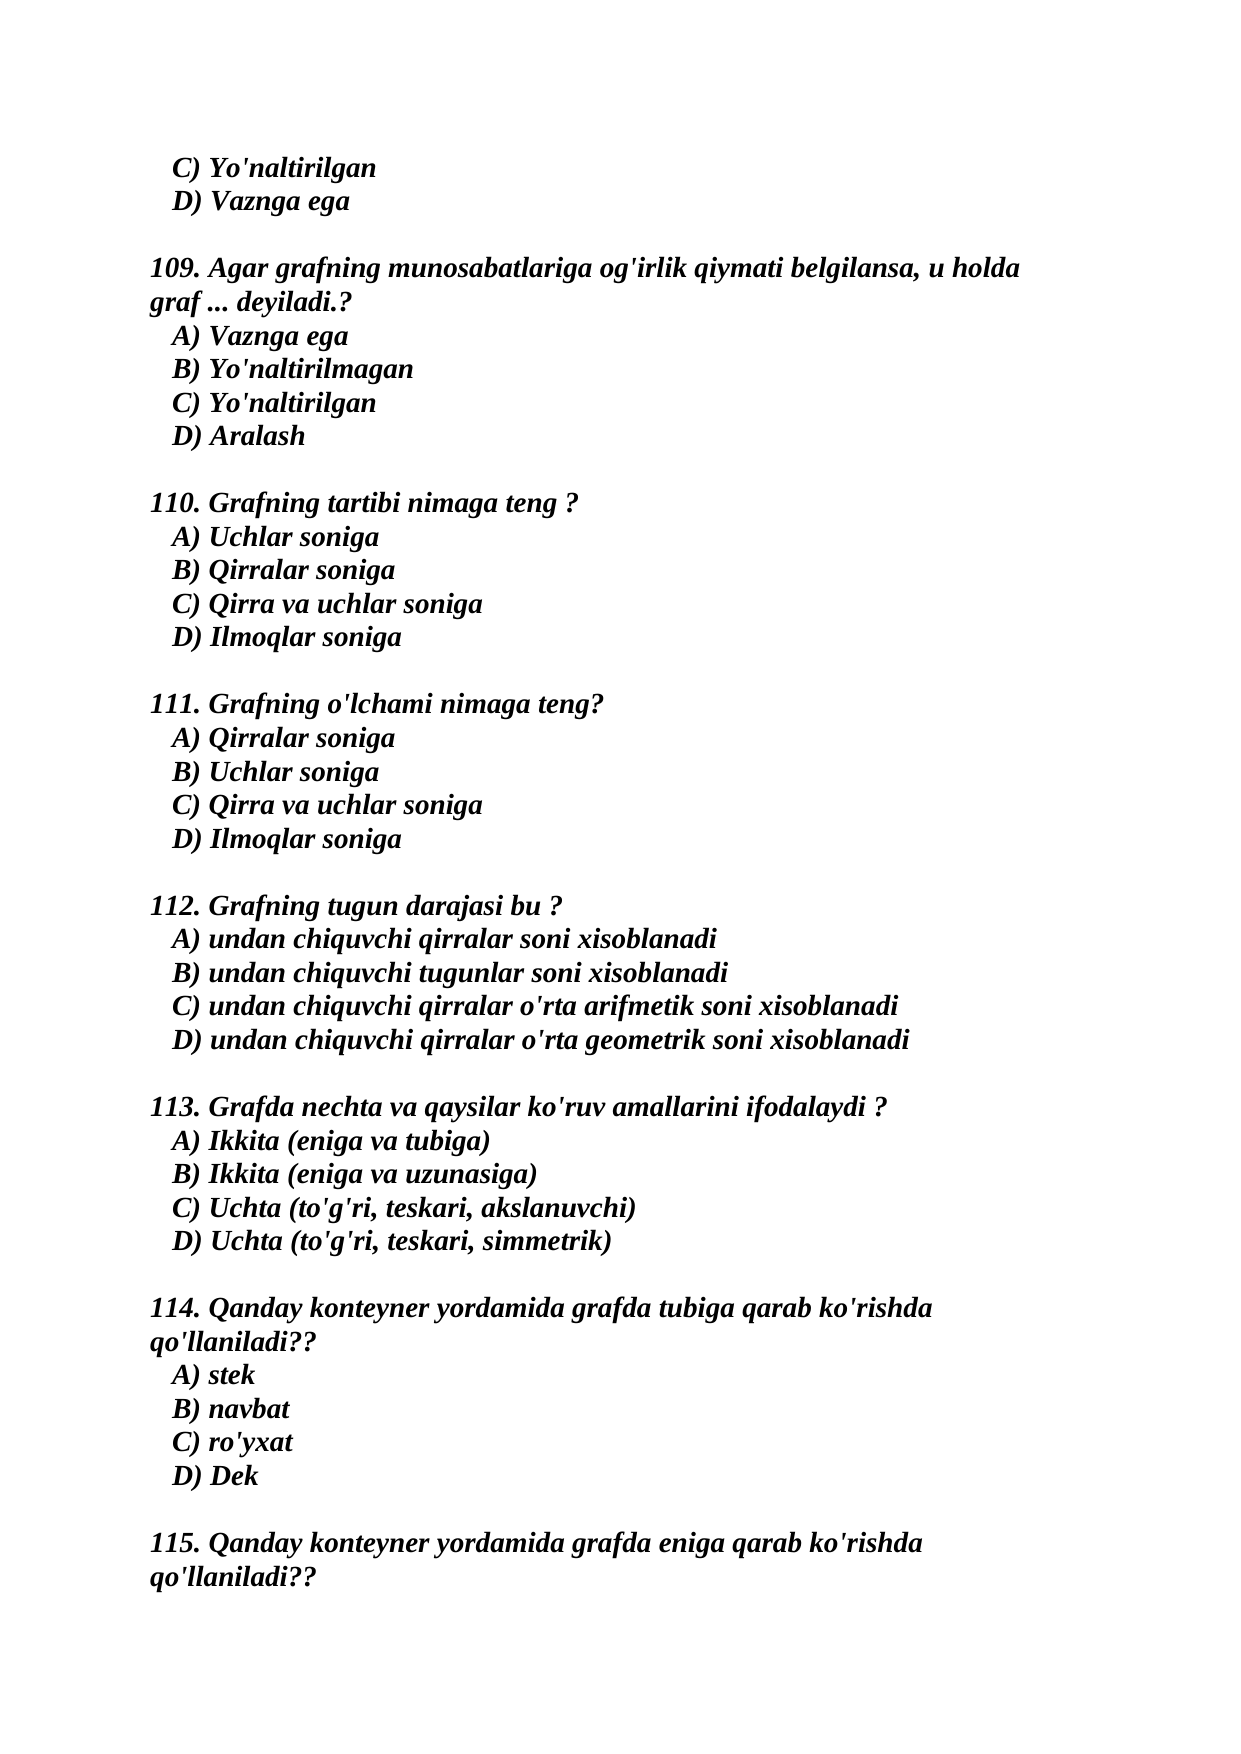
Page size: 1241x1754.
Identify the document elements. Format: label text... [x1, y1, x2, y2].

text 115. Qanday konteyner yordamida grafda eniga qarab ko'rishda qo'llaniladi?? [150, 1525, 1090, 1592]
text 113. Grafda nechta va qaysilar ko'ruv amallarini ifodalaydi ? [150, 1089, 1090, 1123]
text B) Yo'naltirilmagan [150, 351, 1090, 385]
text 110. Grafning tartibi nimaga teng ? [150, 485, 1090, 519]
text 112. Grafning tugun darajasi bu ? [150, 888, 1090, 921]
text C) ro'yxat [150, 1424, 1090, 1458]
text A) Uchlar soniga [150, 519, 1090, 552]
text C) Qirra va uchlar soniga [150, 586, 1090, 619]
text D) Vaznga ega [150, 183, 1090, 217]
text C) Uchta (to'g'ri, teskari, akslanuvchi) [150, 1190, 1090, 1223]
text A) Ikkita (eniga va tubiga) [150, 1123, 1090, 1156]
text 111. Grafning o'lchami nimaga teng? [150, 687, 1090, 720]
text B) Qirralar soniga [150, 552, 1090, 586]
text D) Dek [150, 1458, 1090, 1492]
text C) Yo'naltirilgan [150, 150, 1090, 183]
text D) Aralash [150, 418, 1090, 452]
text B) Uchlar soniga [150, 754, 1090, 787]
text D) undan chiquvchi qirralar o'rta geometrik soni xisoblanadi [150, 1022, 1090, 1056]
text A) undan chiquvchi qirralar soni xisoblanadi [150, 921, 1090, 955]
text B) Ikkita (eniga va uzunasiga) [150, 1156, 1090, 1190]
text C) undan chiquvchi qirralar o'rta arifmetik soni xisoblanadi [150, 988, 1090, 1022]
text 109. Agar grafning munosabatlariga og'irlik qiymati belgilansa, u holda graf ... deyiladi.? [150, 251, 1090, 318]
text A) stek [150, 1357, 1090, 1391]
text C) Yo'naltirilgan [150, 385, 1090, 418]
text A) Qirralar soniga [150, 720, 1090, 754]
text 114. Qanday konteyner yordamida grafda tubiga qarab ko'rishda qo'llaniladi?? [150, 1290, 1090, 1357]
text B) navbat [150, 1391, 1090, 1424]
text D) Ilmoqlar soniga [150, 821, 1090, 854]
text D) Uchta (to'g'ri, teskari, simmetrik) [150, 1223, 1090, 1257]
text C) Qirra va uchlar soniga [150, 787, 1090, 821]
text A) Vaznga ega [150, 318, 1090, 351]
text B) undan chiquvchi tugunlar soni xisoblanadi [150, 955, 1090, 988]
text D) Ilmoqlar soniga [150, 619, 1090, 653]
